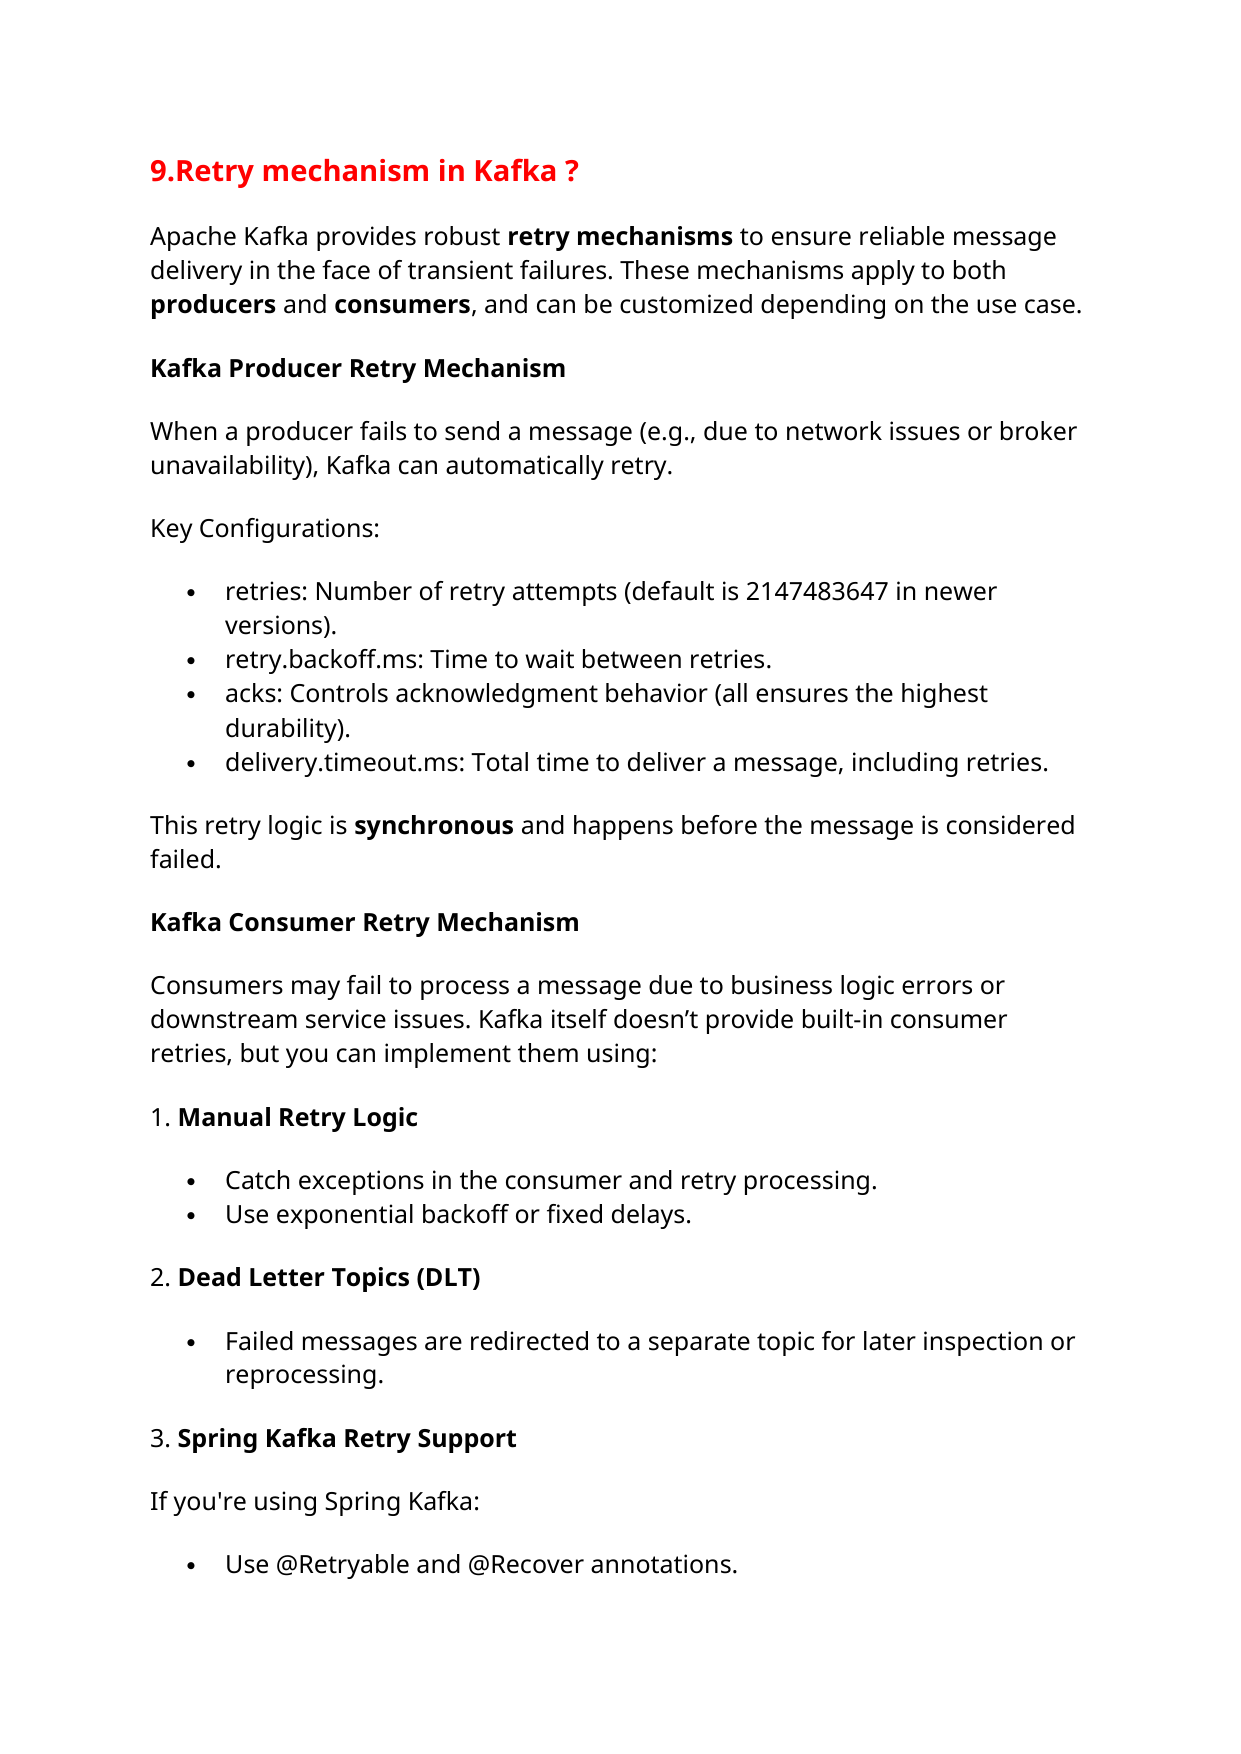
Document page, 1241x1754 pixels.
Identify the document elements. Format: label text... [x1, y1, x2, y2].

text Kafka Consumer Retry Mechanism [150, 1242, 1090, 1276]
list Use exponential backoff or fixed delays. [187, 1563, 1090, 1597]
list Requires careful partition and replication planning. [187, 213, 1090, 247]
list retries: Number of retry attempts (default is 2147483647 in newer versions). [187, 824, 1090, 892]
text This retry logic is synchronous and happens before the message is considered failed. [150, 1145, 1090, 1213]
text 9.Retry mechanism in Kafka ? [150, 400, 1090, 440]
text 1. Manual Retry Logic [150, 1437, 1090, 1471]
list Catch exceptions in the consumer and retry processing. [187, 1500, 1090, 1534]
text Kafka Producer Retry Mechanism [150, 600, 1090, 634]
list More complex to manage and monitor. [187, 150, 1090, 184]
list delivery.timeout.ms: Total time to deliver a message, including retries. [187, 1082, 1090, 1116]
list Network traffic between brokers increases [187, 276, 1090, 311]
list retry.backoff.ms: Time to wait between retries. [187, 921, 1090, 955]
text Key Configurations: [150, 761, 1090, 795]
text When a producer fails to send a message (e.g., due to network issues or broker unavailability), Kafka can automatically retry. [150, 663, 1090, 732]
list acks: Controls acknowledgment behavior (all ensures the highest durability). [187, 984, 1090, 1053]
text Consumers may fail to process a message due to business logic errors or downstream service issues. Kafka itself doesn’t provide built-in consumer retries, but you can implement them using: [150, 1306, 1090, 1408]
text Apache Kafka provides robust retry mechanisms to ensure reliable message delivery in the face of transient failures. These mechanisms apply to both producers and consumers, and can be customized depending on the use case. [150, 469, 1090, 571]
